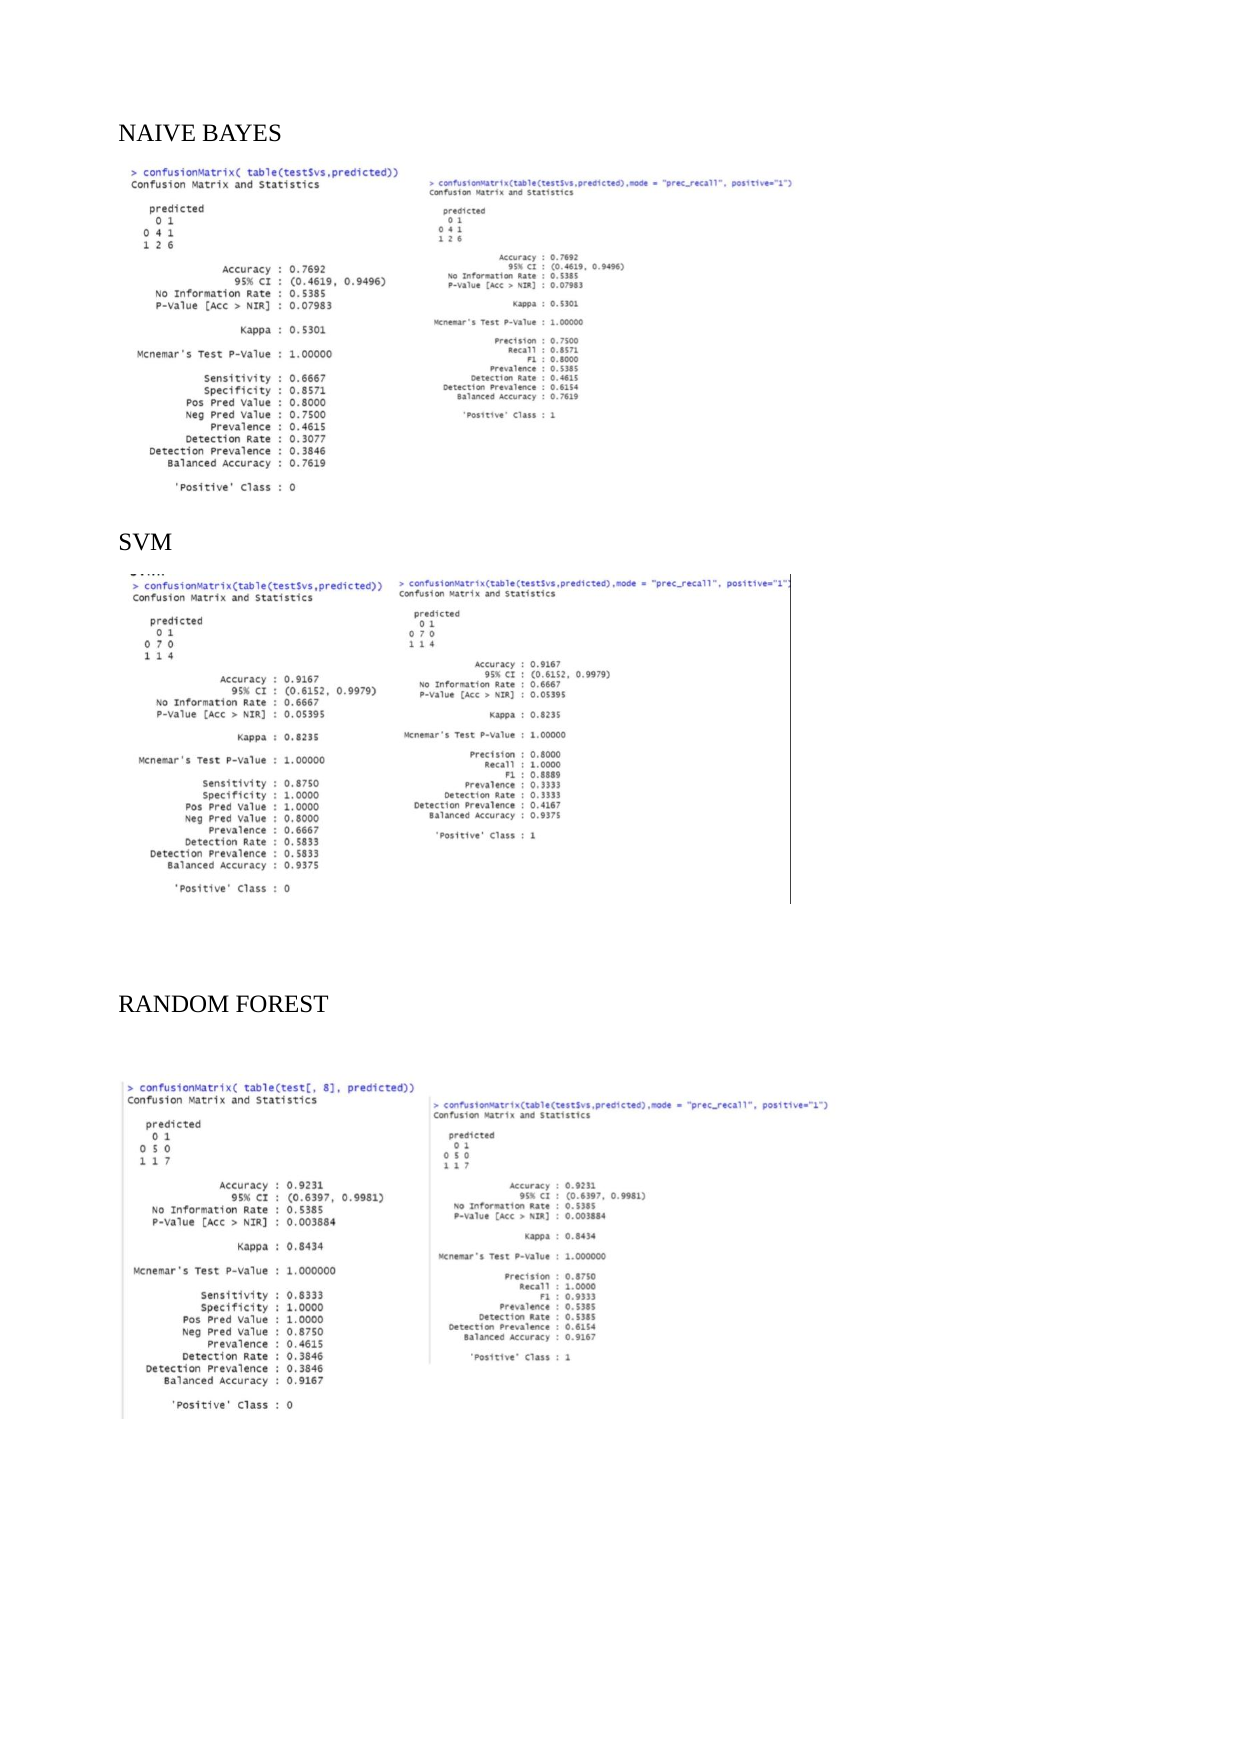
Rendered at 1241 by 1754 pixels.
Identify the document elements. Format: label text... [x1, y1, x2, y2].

picture [117, 161, 802, 498]
text NAIVE BAYES [118, 118, 1122, 147]
text SVM [118, 527, 1122, 555]
picture [117, 1074, 837, 1419]
picture [117, 574, 791, 904]
text RANDOM FOREST [118, 989, 1122, 1018]
